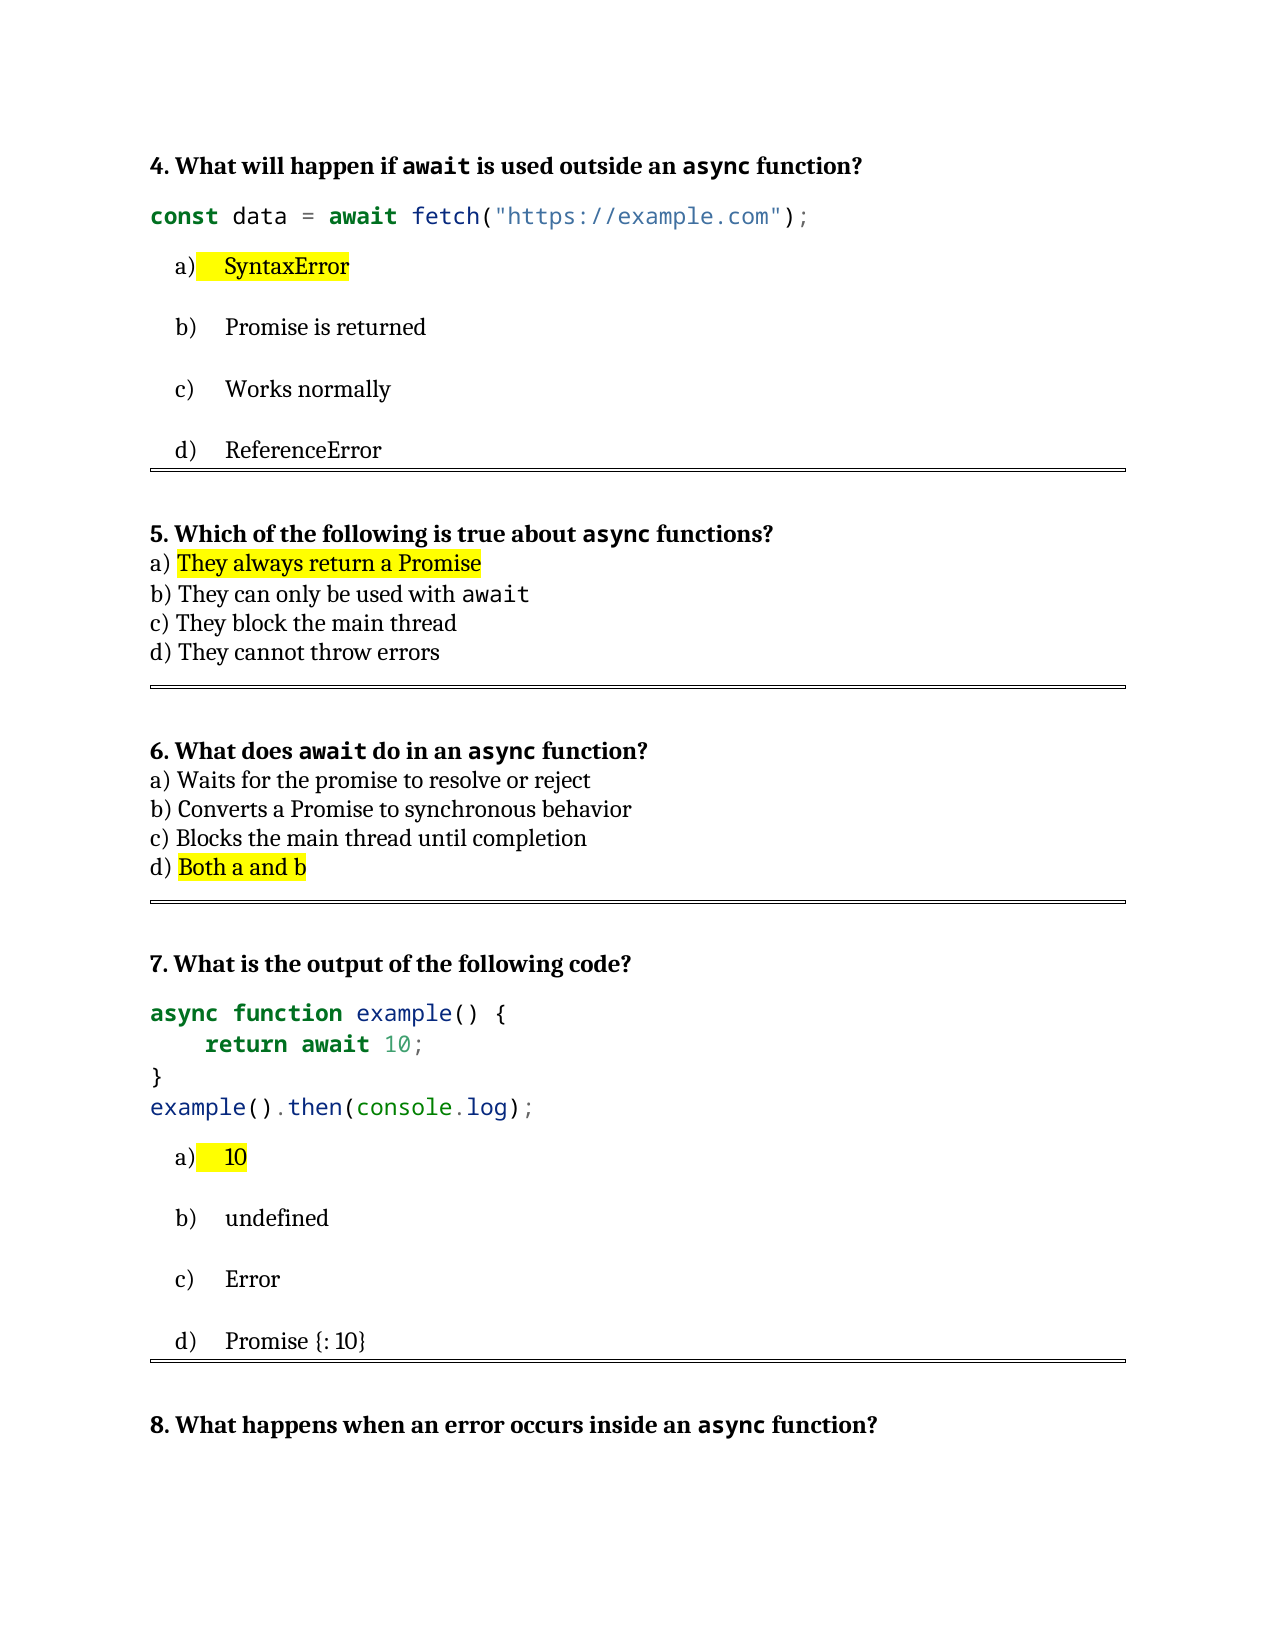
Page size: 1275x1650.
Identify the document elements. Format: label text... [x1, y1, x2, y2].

text const data = await fetch("https://example.com"); [150, 200, 1125, 231]
text 8. What happens when an error occurs inside an async function? [150, 1409, 1125, 1440]
text 7. What is the output of the following code? [150, 949, 1125, 978]
text async function example() { return await 10; } example().then(console.log); [150, 997, 1125, 1122]
list SyntaxError [175, 252, 1125, 309]
list Promise {: 10} [175, 1327, 1125, 1355]
list Works normally [175, 374, 1125, 432]
list Promise is returned [175, 313, 1125, 371]
text 6. What does await do in an async function? a) Waits for the promise to resolve or reject b) Converts a Promise to synchronous behavior c) Blocks the main thread until completion d) Both a and b [150, 735, 1125, 881]
list Error [175, 1265, 1125, 1323]
text 5. Which of the following is true about async functions? a) They always return a Promise b) They can only be used with await c) They block the main thread d) They cannot throw errors [150, 518, 1125, 667]
list 10 [175, 1143, 1125, 1200]
list undefined [175, 1204, 1125, 1262]
text 4. What will happen if await is used outside an async function? [150, 150, 1125, 181]
list ReferenceError [175, 436, 1125, 464]
